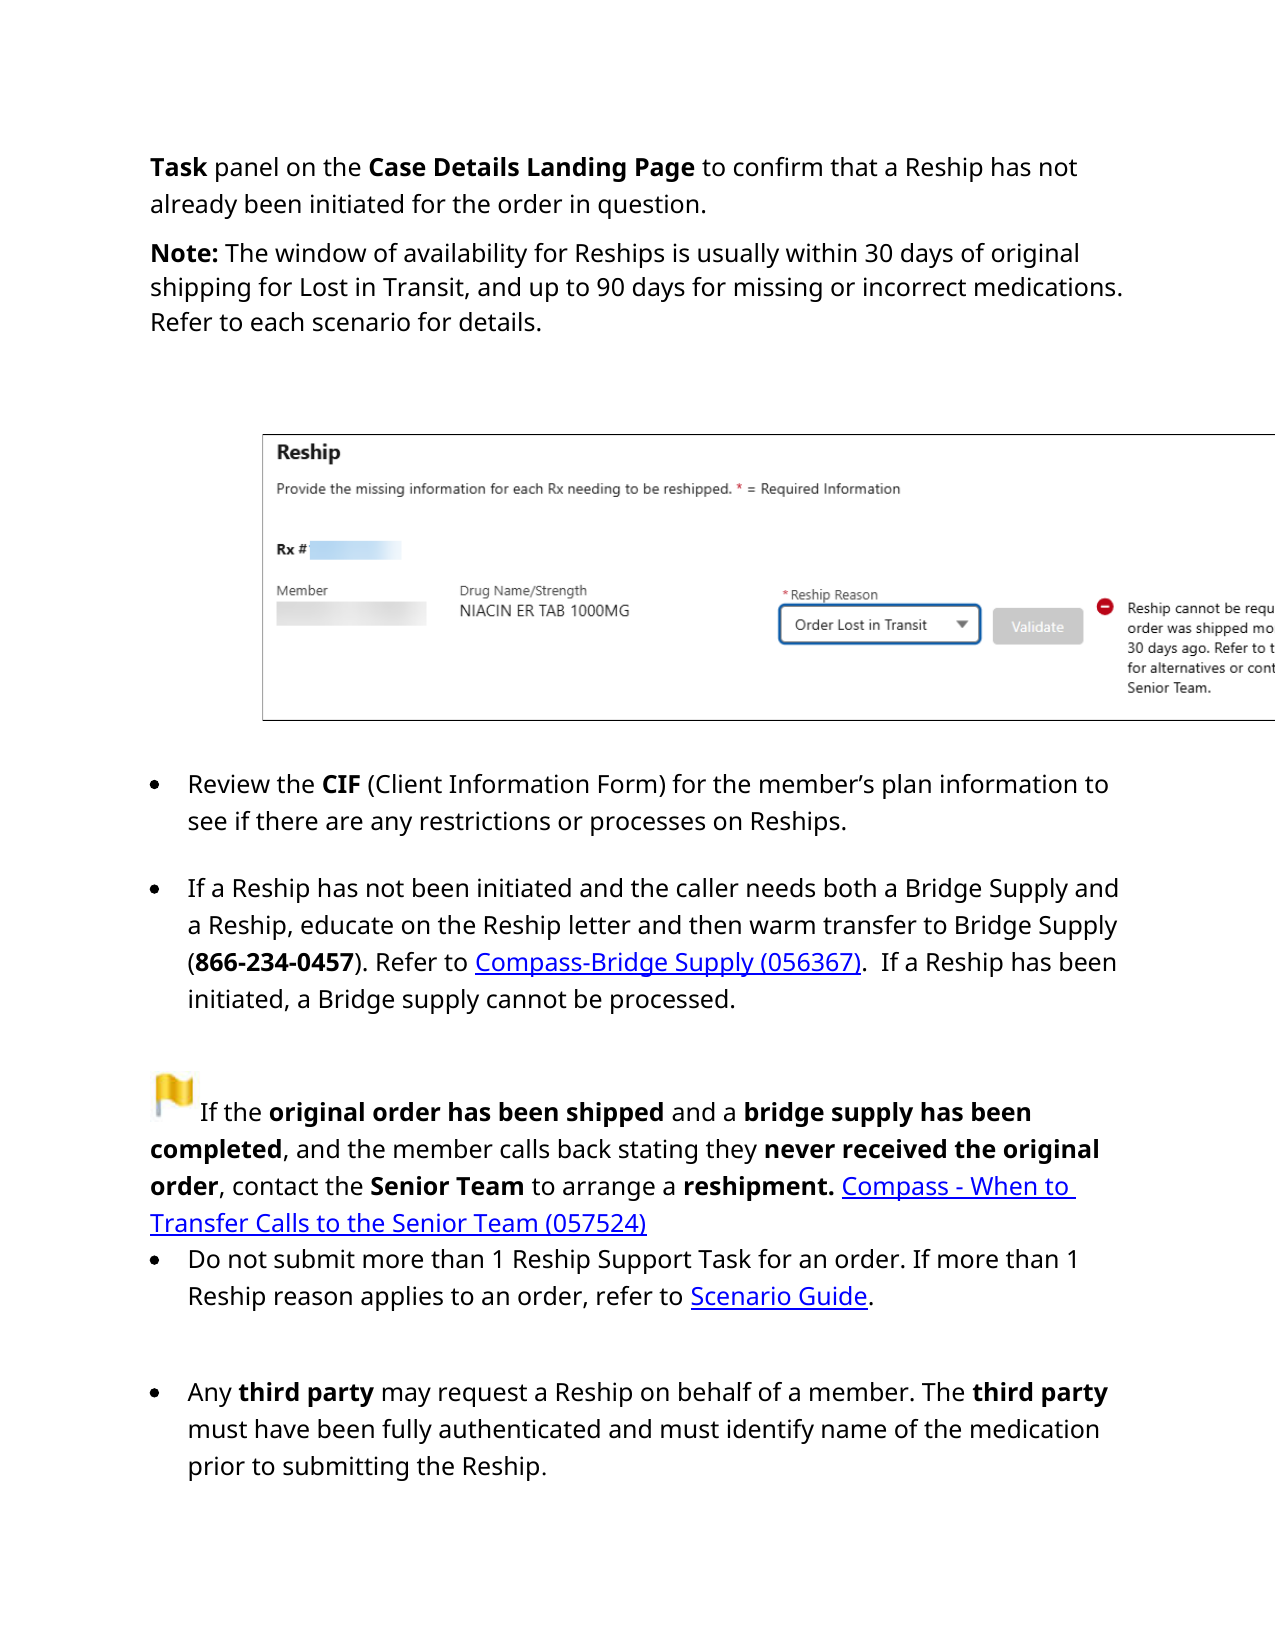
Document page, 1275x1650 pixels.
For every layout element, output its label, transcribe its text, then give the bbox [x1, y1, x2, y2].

text Note: The window of availability for Reships is usually within 30 days of original shipping for Lost in Transit, and up to 90 days for missing or incorrect medications. Refer to each scenario for details. [150, 236, 1125, 338]
picture [262, 434, 1275, 721]
list If a Reship has not been initiated and the caller needs both a Bridge Supply and a Reship, educate on the Reship letter and then warm transfer to Bridge Supply (866-234-0457). Refer to Compass-Bridge Supply (056367). If a Reship has been initiated, a Bridge supply cannot be processed. [150, 871, 1125, 1015]
list Review the CIF (Client Information Form) for the member’s plan information to see if there are any restrictions or processes on Reships. [150, 766, 1125, 837]
list Any third party may request a Reship on behalf of a member. The third party must have been fully authenticated and must identify name of the medication prior to submitting the Reship. [150, 1375, 1125, 1482]
picture [150, 1071, 200, 1122]
list Do not submit more than 1 Reship Support Task for an order. If more than 1 Reship reason applies to an order, refer to Scenario Guide. [150, 1242, 1125, 1313]
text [150, 150, 1125, 221]
text If the original order has been shipped and a bridge supply has been completed, and the member calls back stating they never received the original order, contact the Senior Team to arrange a reshipment. Compass - When to Transfer Calls to the Senior Team (057524) [150, 1072, 1125, 1239]
